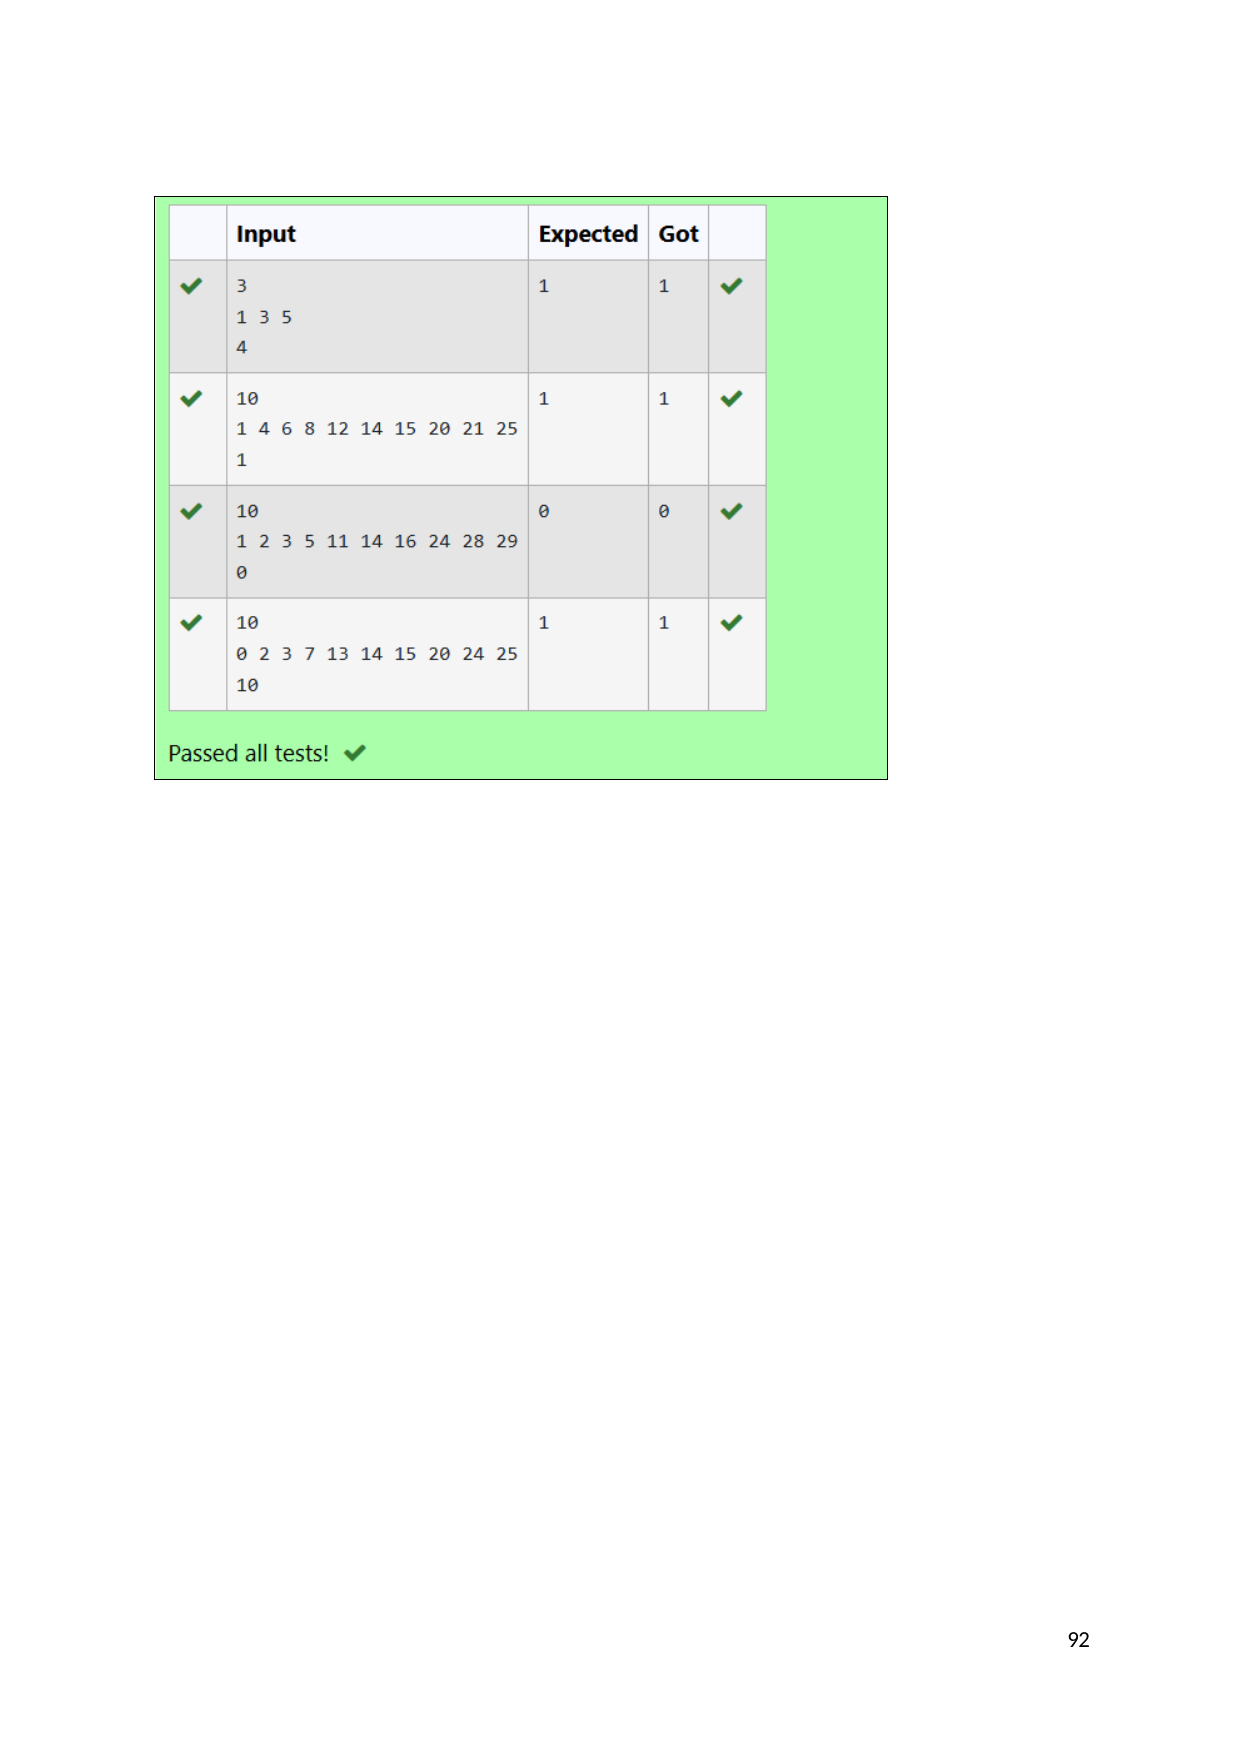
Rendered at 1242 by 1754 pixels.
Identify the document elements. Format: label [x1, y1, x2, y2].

picture [155, 197, 887, 779]
